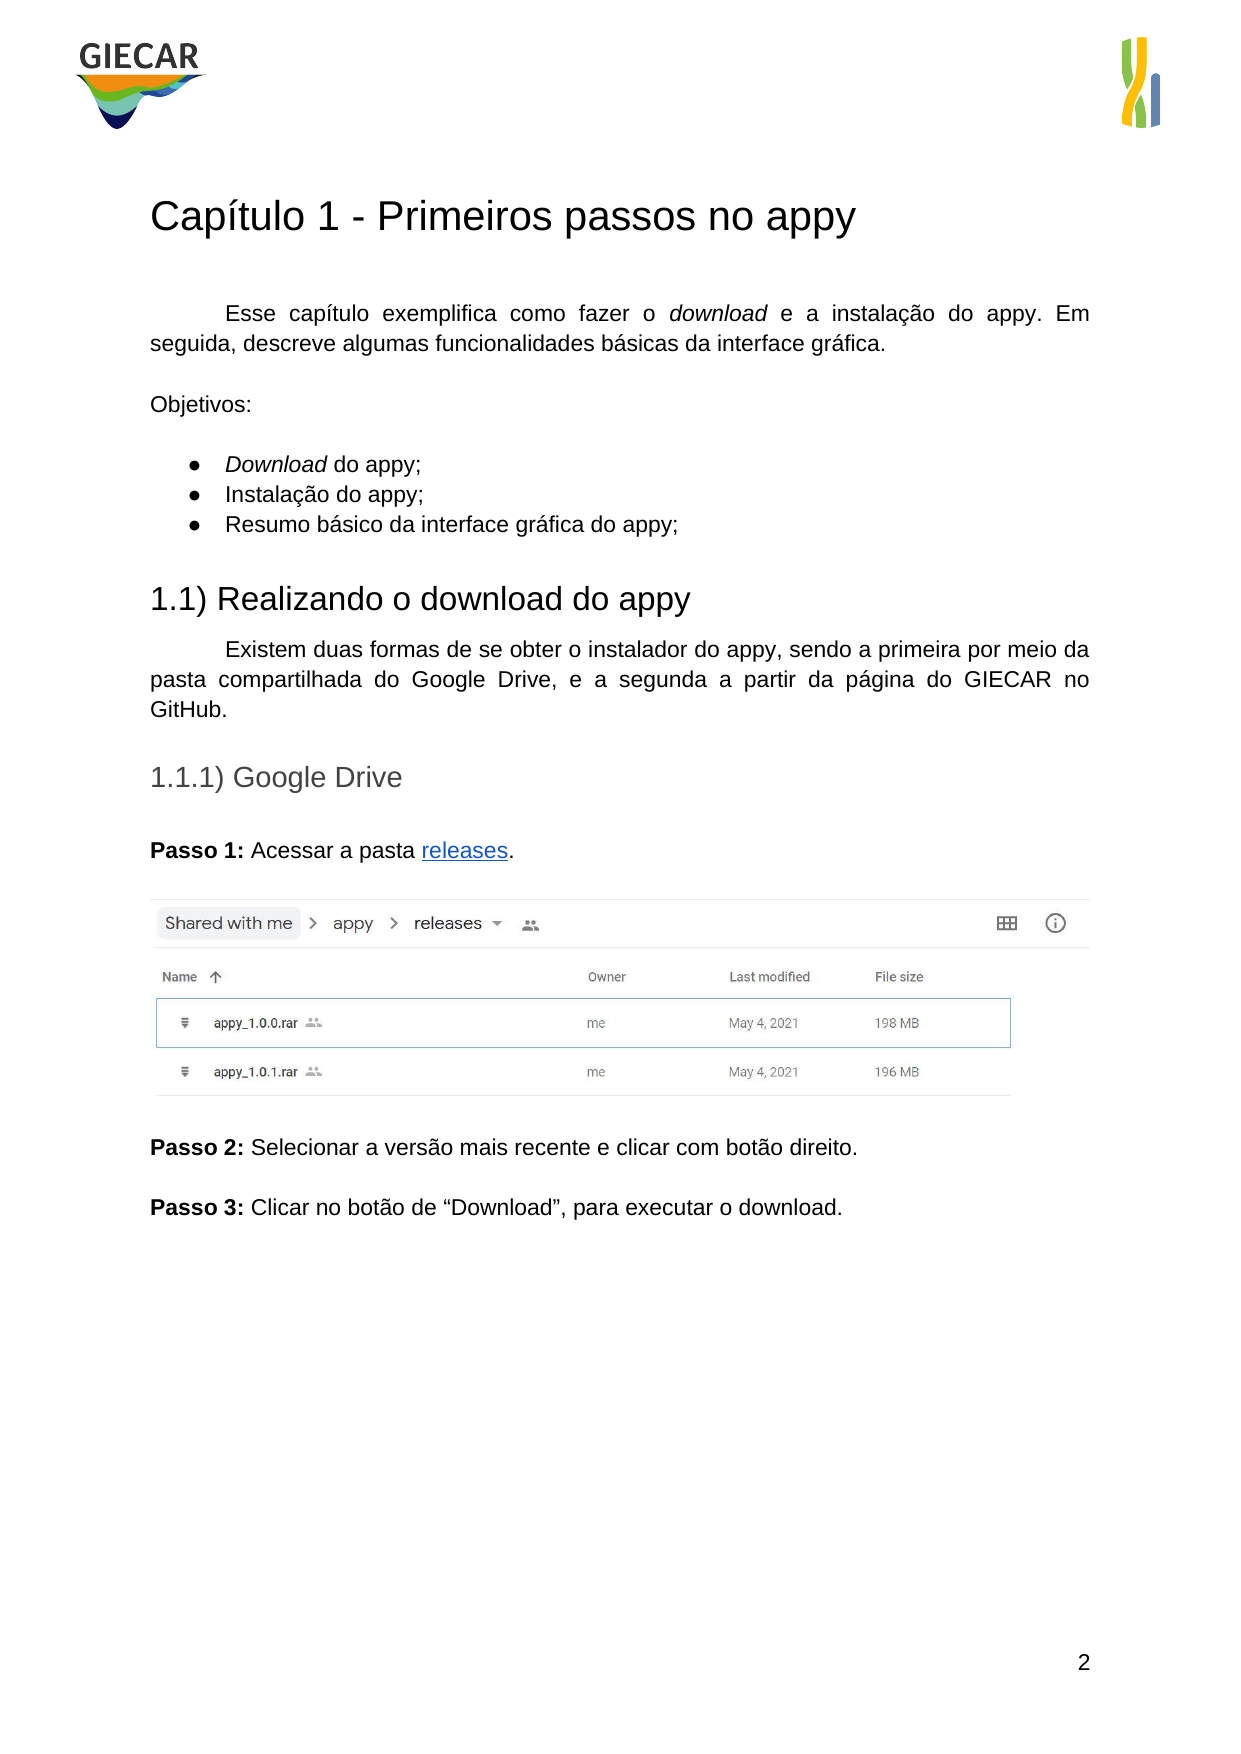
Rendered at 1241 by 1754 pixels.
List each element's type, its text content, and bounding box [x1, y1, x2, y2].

subtitle 1.1) Realizando o download do appy [150, 579, 1090, 618]
text Esse capítulo exemplifica como fazer o download e a instalação do appy. Em seguida, descreve algumas funcionalidades básicas da interface gráfica. [150, 300, 1090, 357]
list Instalação do appy; [187, 481, 1090, 508]
picture [75, 37, 211, 129]
subtitle Capítulo 1 - Primeiros passos no appy [150, 192, 1090, 239]
text Passo 3: Clicar no botão de “Download”, para executar o download. [150, 1194, 1090, 1220]
picture [1121, 37, 1160, 128]
list Resumo básico da interface gráfica do appy; [187, 511, 1090, 538]
list Download do appy; [187, 451, 1090, 477]
text Objetivos: [150, 391, 1090, 417]
text Existem duas formas de se obter o instalador do appy, sendo a primeira por meio da pasta compartilhada do Google Drive, e a segunda a partir da página do GIECAR no GitHub. [150, 636, 1090, 723]
picture [150, 897, 1091, 1100]
subtitle 1.1.1) Google Drive [150, 760, 1090, 793]
text Passo 2: Selecionar a versão mais recente e clicar com botão direito. [150, 1133, 1090, 1160]
text Passo 1: Acessar a pasta releases. [150, 837, 1090, 863]
